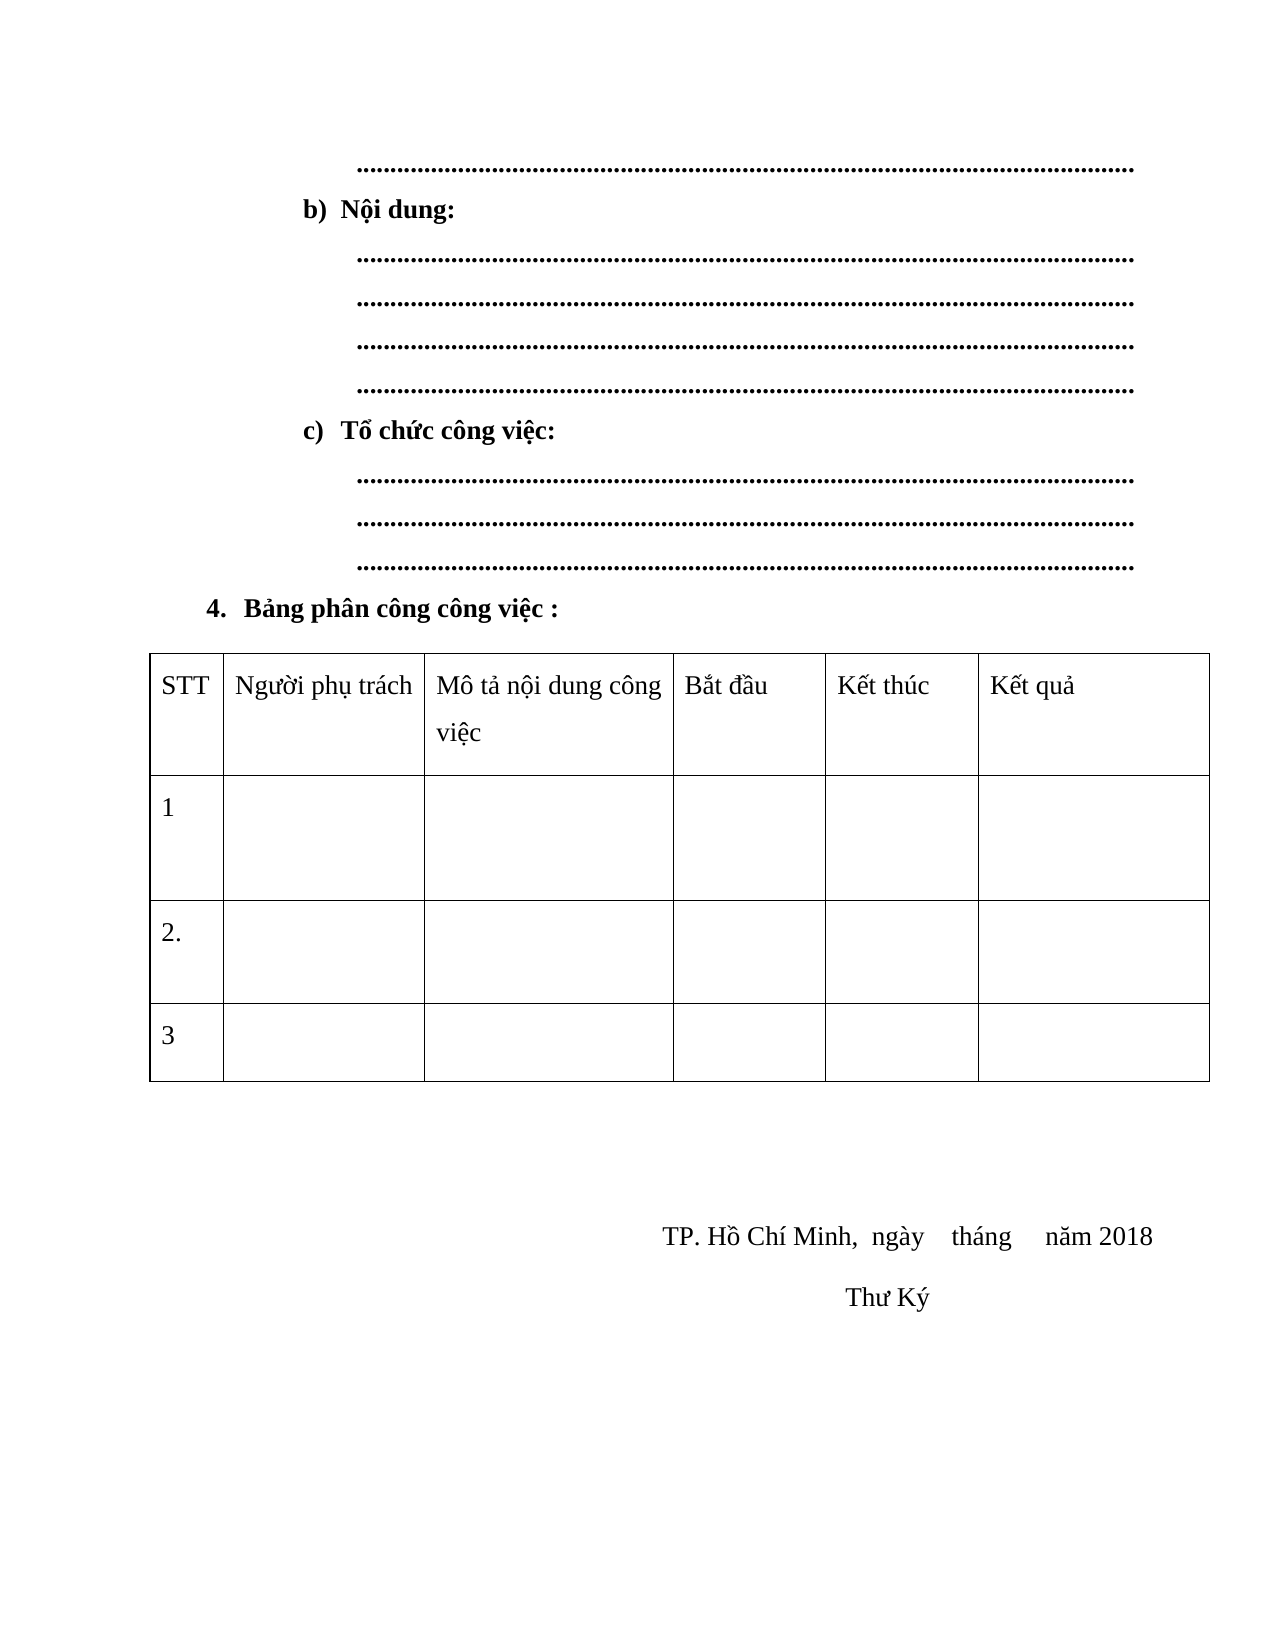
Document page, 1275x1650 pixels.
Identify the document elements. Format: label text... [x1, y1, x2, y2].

table_cell [674, 901, 825, 1003]
table_cell [425, 901, 673, 1003]
list Nội dung: [303, 193, 1153, 225]
table_cell [979, 776, 1209, 900]
table_cell [425, 1004, 673, 1081]
table_cell [826, 776, 978, 900]
table_cell [826, 1004, 978, 1081]
table_cell [224, 901, 424, 1003]
table_header Kết thúc [826, 654, 978, 775]
table_cell [979, 1004, 1209, 1081]
text TP. Hồ Chí Minh, ngày tháng năm 2018 [265, 1220, 1153, 1251]
table_cell [224, 776, 424, 900]
table_header Kết quả [979, 654, 1209, 775]
list Tổ chức công việc: [303, 414, 1153, 446]
table_cell [425, 776, 673, 900]
table_cell [674, 776, 825, 900]
table_header Bắt đầu [674, 654, 825, 775]
table_header STT [151, 654, 223, 775]
table_cell 1 [151, 776, 223, 900]
text Thư Ký [206, 1282, 1153, 1313]
table_cell [224, 1004, 424, 1081]
list Bảng phân công công việc : [206, 592, 1153, 623]
table_cell [674, 1004, 825, 1081]
table_cell 3 [151, 1004, 223, 1081]
table_header Người phụ trách [224, 654, 424, 775]
table_cell [826, 901, 978, 1003]
table_header Mô tả nội dung công việc [425, 654, 673, 775]
table_cell 2. [151, 901, 223, 1003]
table_cell [979, 901, 1209, 1003]
